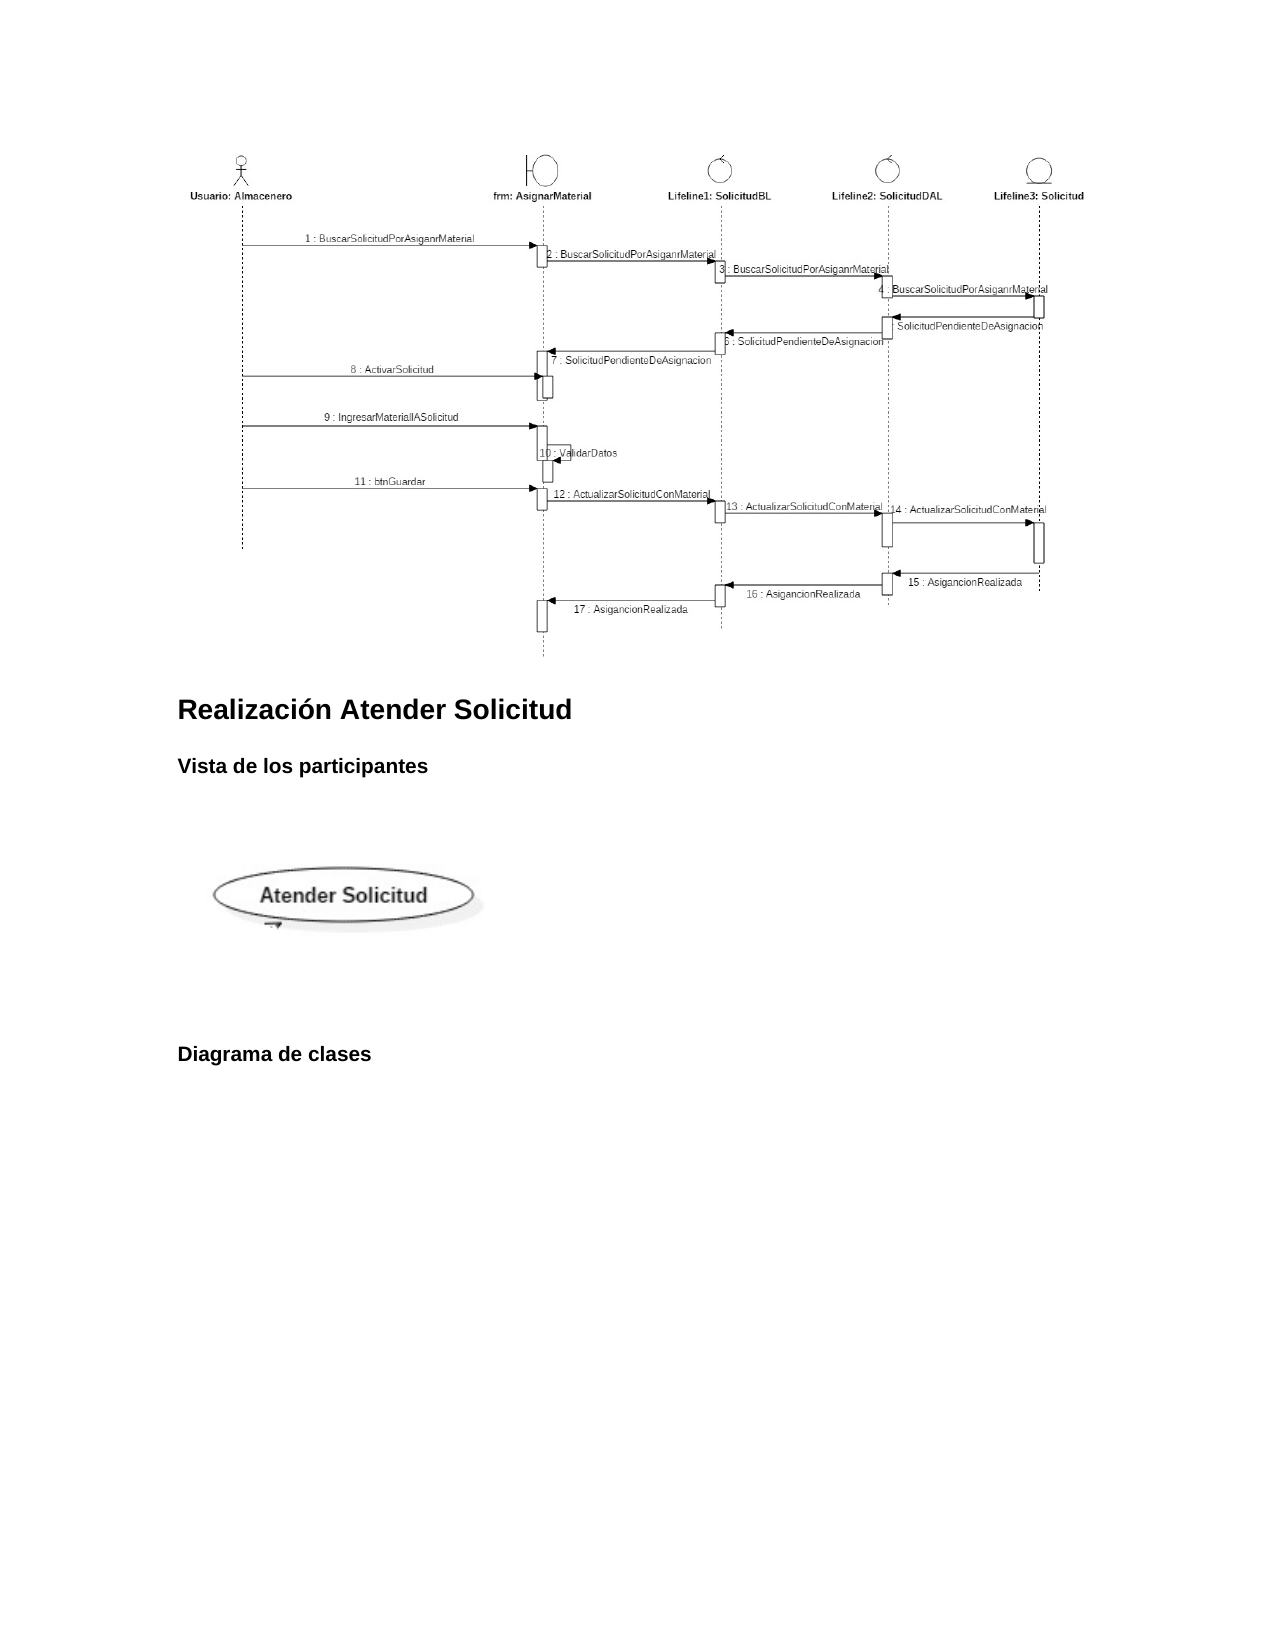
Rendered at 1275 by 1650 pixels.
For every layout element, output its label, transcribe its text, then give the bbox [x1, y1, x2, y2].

picture [177, 807, 538, 1013]
text Realización Atender Solicitud [177, 693, 1098, 725]
text Vista de los participantes [177, 754, 1098, 778]
text Diagrama de clases [177, 1042, 1098, 1066]
picture [177, 147, 1098, 664]
